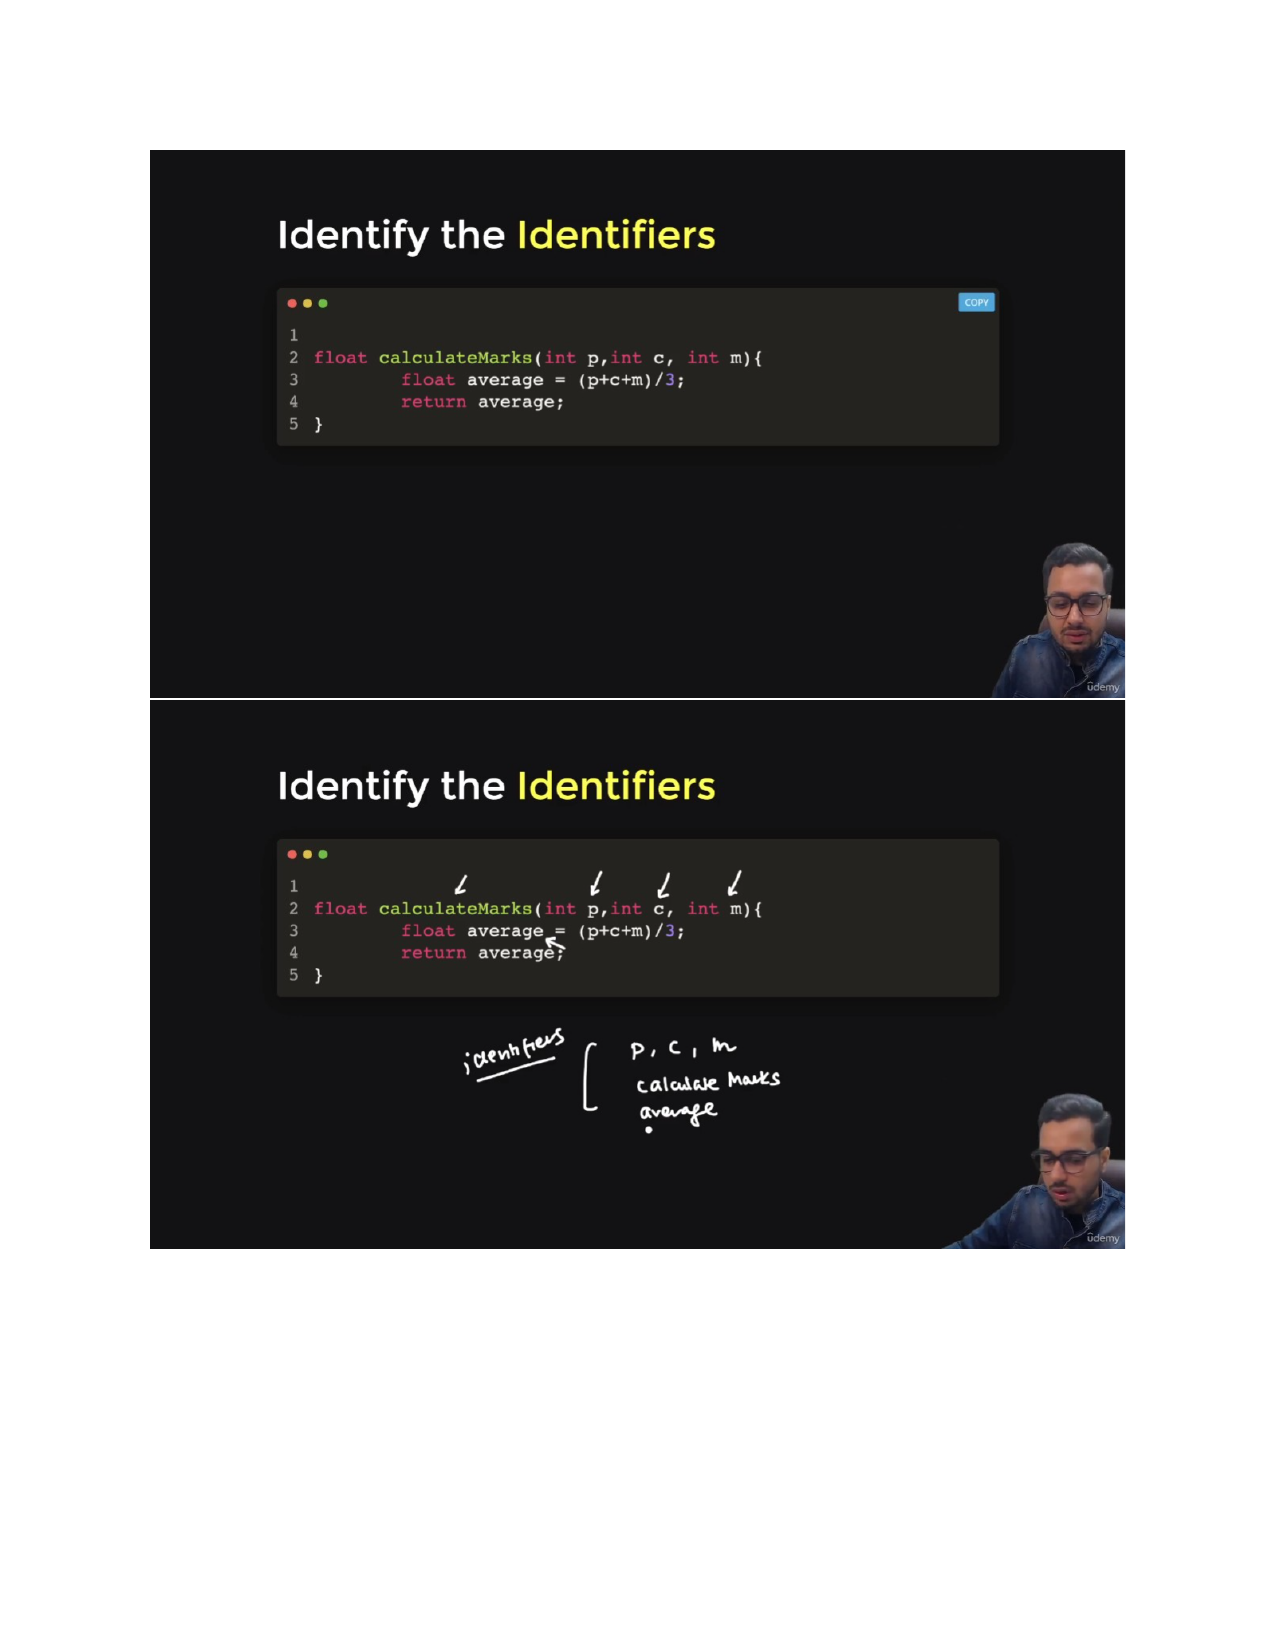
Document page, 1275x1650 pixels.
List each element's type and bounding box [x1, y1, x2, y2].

picture [150, 150, 1125, 698]
picture [150, 700, 1125, 1249]
